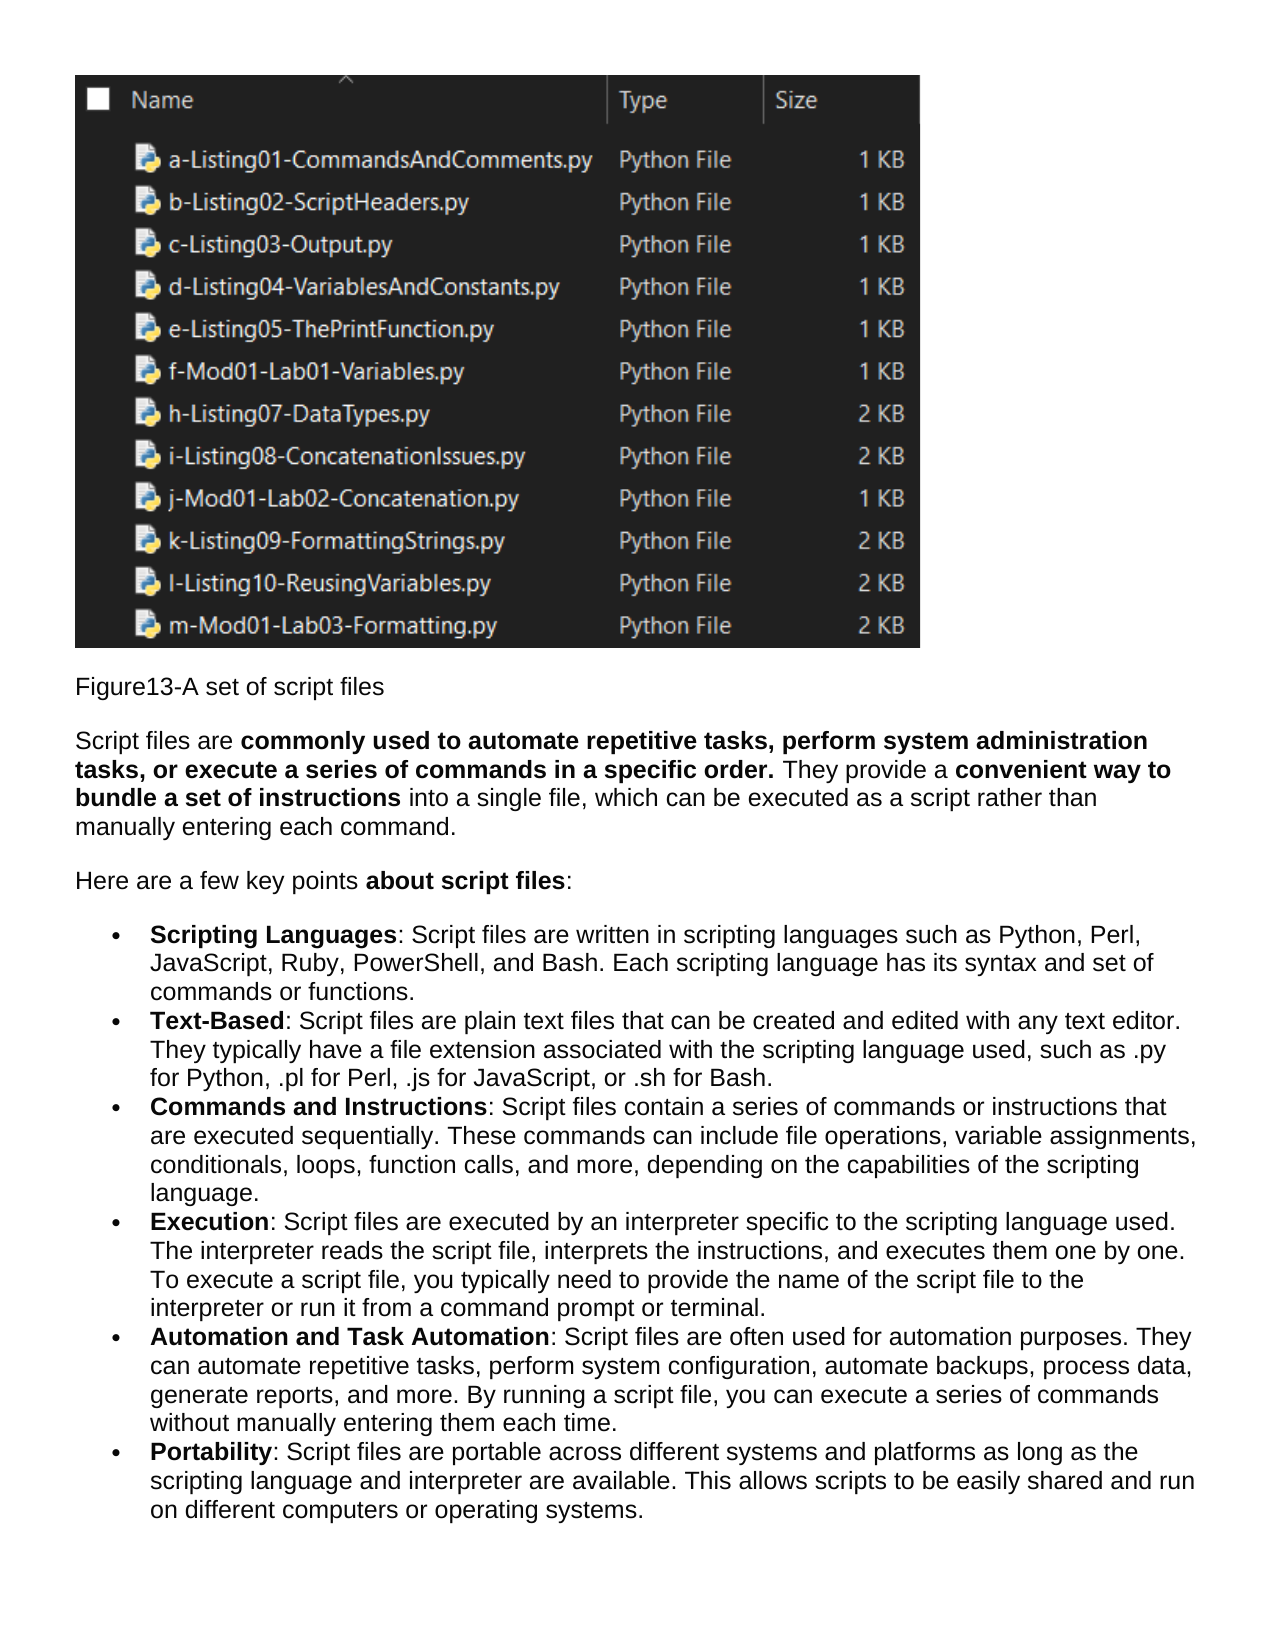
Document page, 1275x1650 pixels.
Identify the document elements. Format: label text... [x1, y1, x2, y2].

list Execution: Script files are executed by an interpreter specific to the scripting language used. The interpreter reads the script file, interprets the instructions, and executes them one by one. To execute a script file, you typically need to provide the name of the script file to the interpreter or run it from a command prompt or terminal. [112, 1207, 1200, 1322]
list Text-Based: Script files are plain text files that can be created and edited with any text editor. They typically have a file extension associated with the scripting language used, such as .py for Python, .pl for Perl, .js for JavaScript, or .sh for Bash. [112, 1006, 1200, 1092]
list Commands and Instructions: Script files contain a series of commands or instructions that are executed sequentially. These commands can include file operations, variable assignments, conditionals, loops, function calls, and more, depending on the capabilities of the scripting language. [112, 1092, 1200, 1207]
list Portability: Script files are portable across different systems and platforms as long as the scripting language and interpreter are available. This allows scripts to be easily shared and run on different computers or operating systems. [112, 1437, 1200, 1523]
text Script files are commonly used to automate repetitive tasks, perform system administration tasks, or execute a series of commands in a specific order. They provide a convenient way to bundle a set of instructions into a single file, which can be executed as a script rather than manually entering each command. [75, 726, 1200, 841]
list Scripting Languages: Script files are written in scripting languages such as Python, Perl, JavaScript, Ruby, PowerShell, and Bash. Each scripting language has its syntax and set of commands or functions. [112, 920, 1200, 1006]
picture [75, 75, 921, 648]
text Here are a few key points about script files: [75, 866, 1200, 895]
text Figure13-A set of script files [75, 672, 1200, 701]
list Automation and Task Automation: Script files are often used for automation purposes. They can automate repetitive tasks, perform system configuration, automate backups, process data, generate reports, and more. By running a script file, you can execute a series of commands without manually entering them each time. [112, 1322, 1200, 1437]
